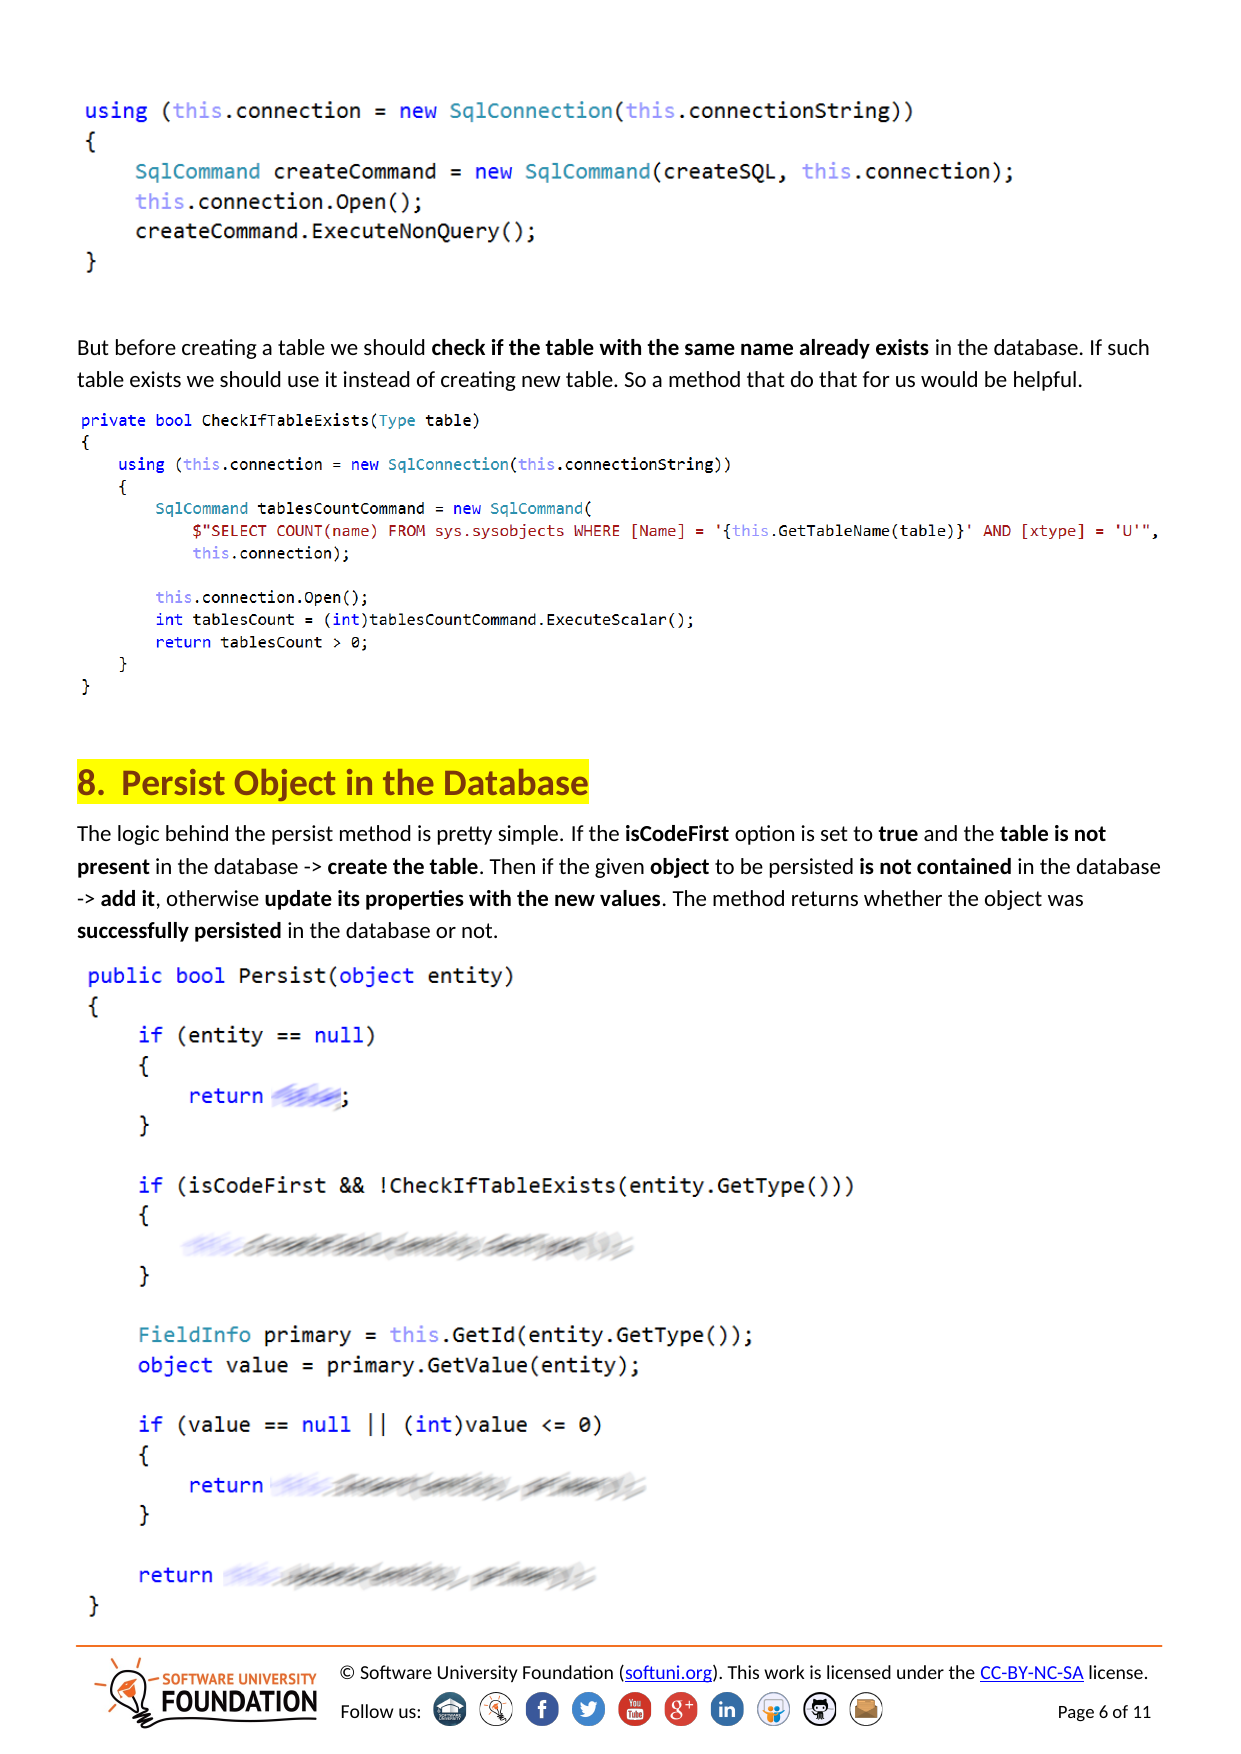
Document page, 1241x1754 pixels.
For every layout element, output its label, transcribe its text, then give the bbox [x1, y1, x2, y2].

picture [572, 1692, 605, 1726]
picture [710, 1692, 744, 1726]
picture [479, 1692, 513, 1726]
picture [618, 1692, 652, 1726]
picture [803, 1692, 837, 1726]
picture [664, 1692, 698, 1726]
text But before creating a table we should check if the table with the same name already exists in the database. If such table exists we should use it instead of creating new table. So a method that do that for us would be helpful. [77, 333, 1163, 393]
picture [433, 1692, 467, 1726]
picture [849, 1692, 883, 1726]
picture [525, 1692, 559, 1726]
picture [76, 95, 1020, 280]
subtitle Persist Object in the Database [77, 758, 1163, 804]
picture [76, 409, 1164, 702]
text The logic behind the persist method is pretty simple. If the isCodeFirst option is set to true and the table is not present in the database -> create the table. Then if the given object to be persisted is not contained in the database -> add it, otherwise update its properties with the new values. The method returns whether the object was successfully persisted in the database or not. [77, 819, 1163, 944]
picture [76, 960, 860, 1624]
picture [757, 1692, 790, 1726]
picture [93, 1656, 317, 1729]
